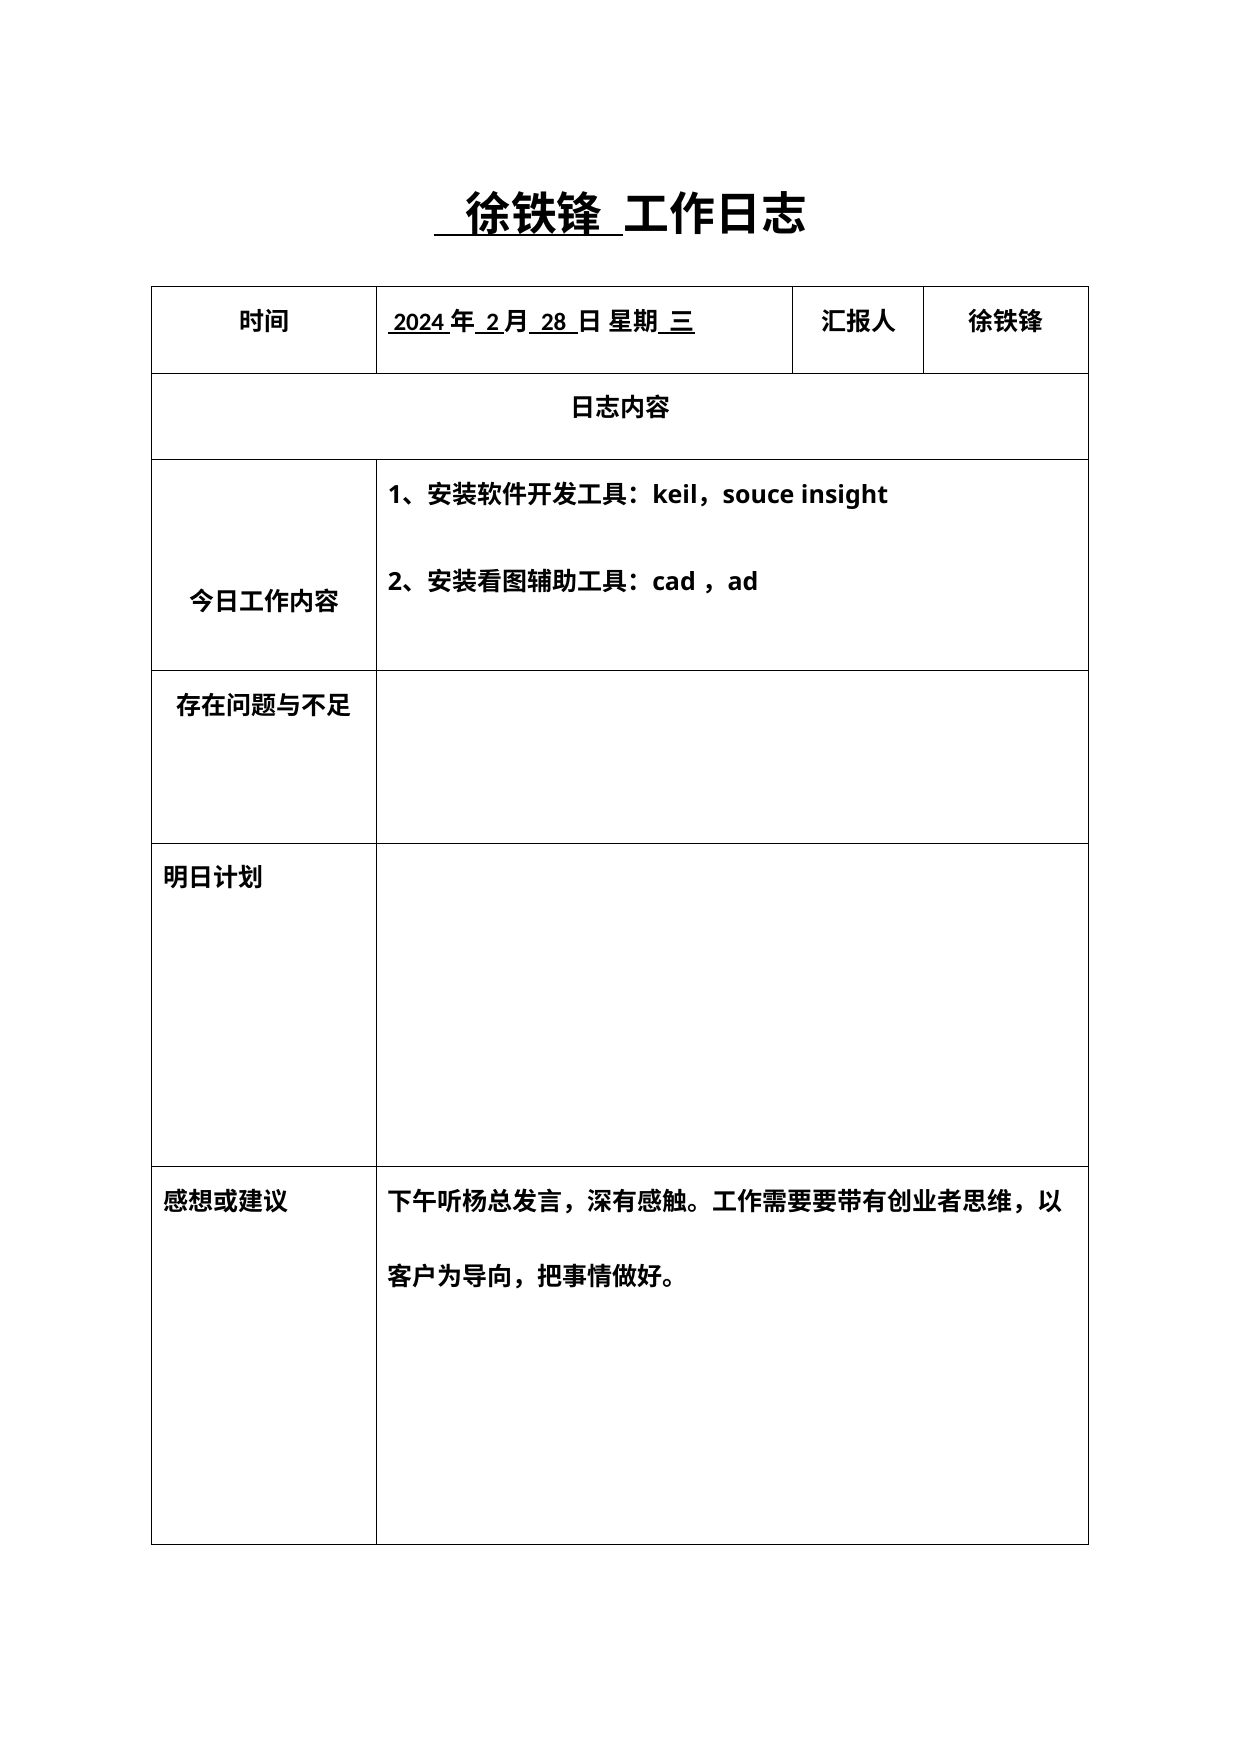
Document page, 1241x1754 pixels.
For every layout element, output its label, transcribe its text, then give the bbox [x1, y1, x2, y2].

table_cell 存在问题与不足 [152, 671, 376, 842]
table_cell 安装软件开发工具：keil，souce insight 安装看图辅助工具：cad ，ad [377, 460, 1088, 670]
table_cell [377, 671, 1088, 842]
table_cell 感想或建议 [152, 1167, 376, 1543]
table_cell [377, 844, 1088, 1166]
table_header 徐铁锋 [924, 287, 1088, 372]
table_header 汇报人 [793, 287, 923, 372]
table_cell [377, 1167, 1088, 1543]
table_cell 日志内容 [152, 374, 1088, 459]
text 徐铁锋 工作日志 [187, 162, 1053, 259]
table_cell 今日工作内容 [152, 460, 376, 670]
table_header 时间 [152, 287, 376, 372]
table_header 2024 年 2 月 28 日 星期 三 [377, 287, 792, 372]
table_cell 明日计划 [152, 844, 376, 1166]
